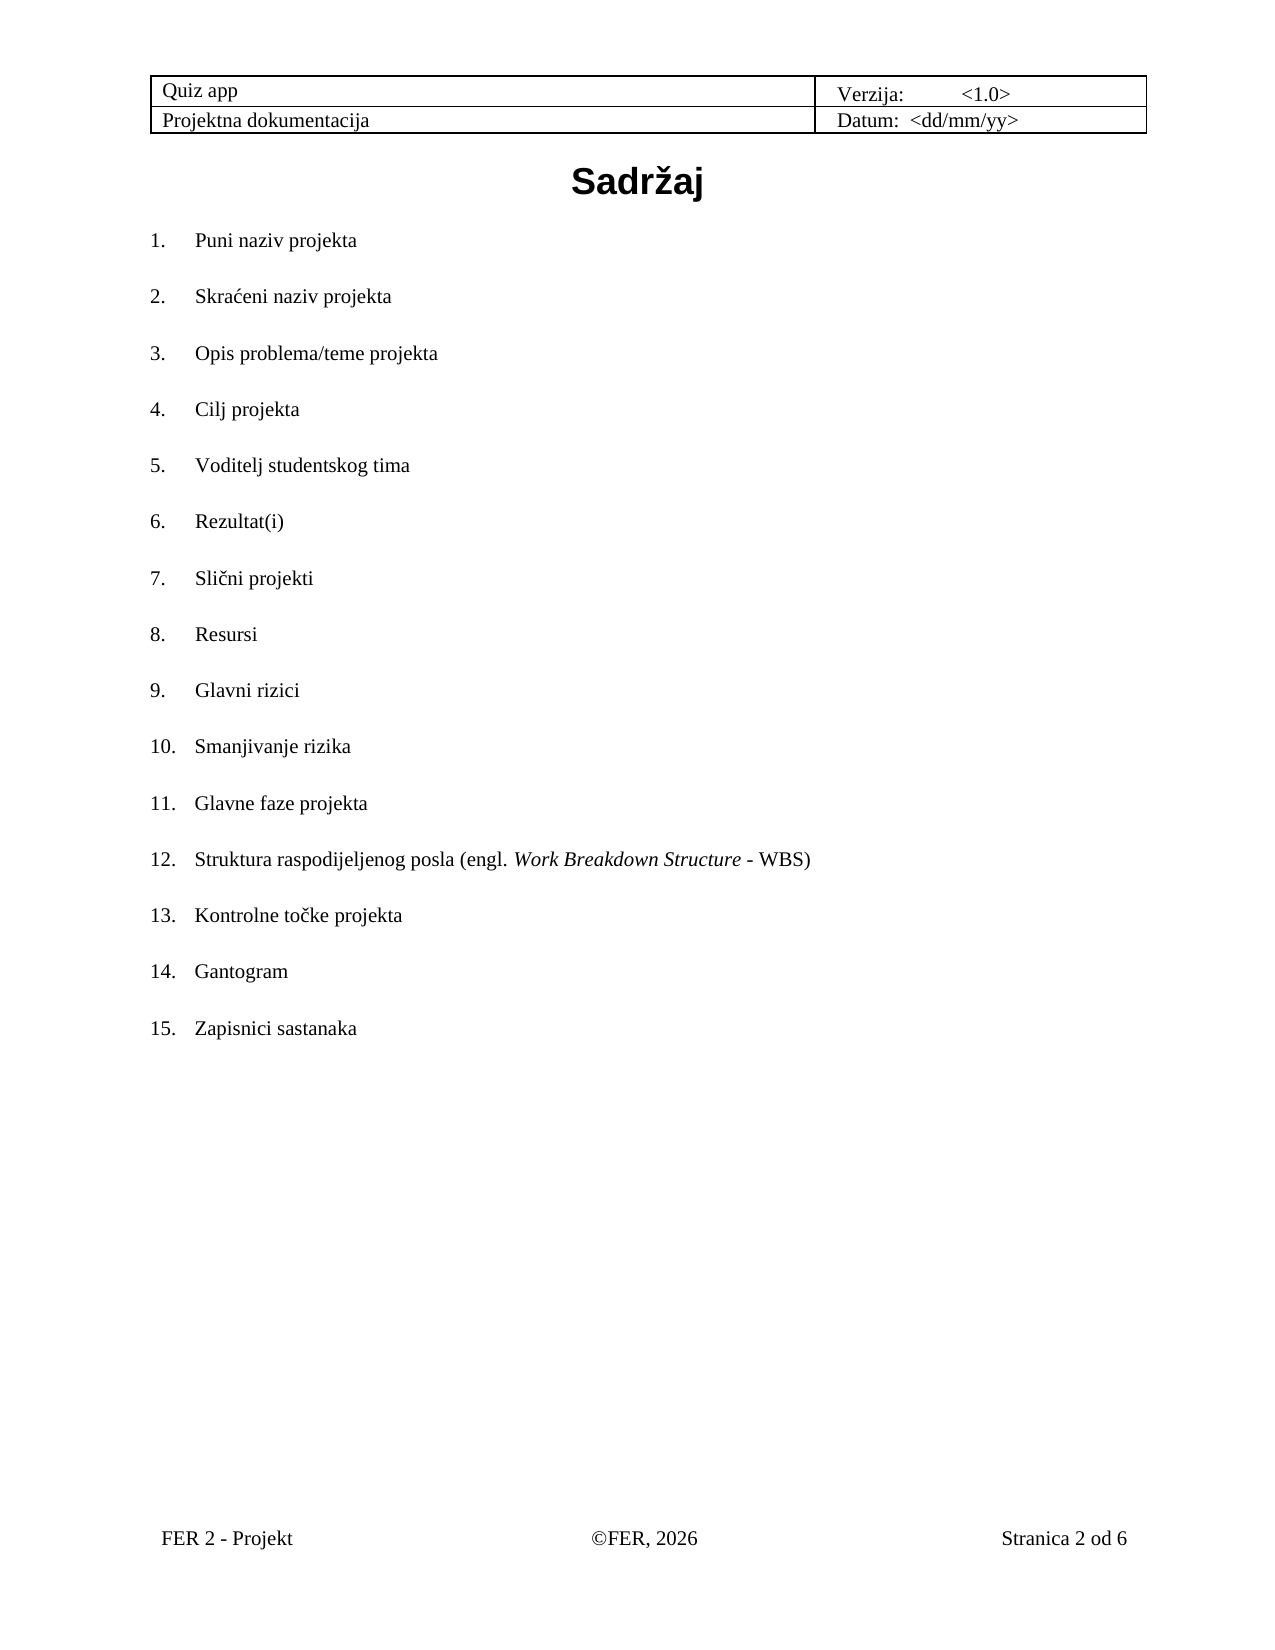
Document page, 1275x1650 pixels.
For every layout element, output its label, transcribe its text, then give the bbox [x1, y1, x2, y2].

text 12. Struktura raspodijeljenog posla (engl. Work Breakdown Structure - WBS) 5 [150, 846, 1050, 871]
text 15. Zapisnici sastanaka 5 [150, 1014, 1050, 1039]
text 4. Cilj projekta 4 [150, 396, 1050, 421]
text 2. Skraćeni naziv projekta 4 [150, 283, 1050, 308]
text 7. Slični projekti 4 [150, 564, 1050, 589]
text 11. Glavne faze projekta 5 [150, 789, 1050, 814]
text 5. Voditelj studentskog tima 4 [150, 452, 1050, 477]
text 14. Gantogram 5 [150, 958, 1050, 983]
text 10. Smanjivanje rizika 5 [150, 733, 1050, 758]
text 1. Puni naziv projekta 4 [150, 227, 1050, 252]
text 6. Rezultat(i) 4 [150, 508, 1050, 533]
text 9. Glavni rizici 5 [150, 677, 1050, 702]
text 13. Kontrolne točke projekta 5 [150, 902, 1050, 927]
text 8. Resursi 4 [150, 621, 1050, 646]
title Sadržaj [150, 159, 1125, 202]
text 3. Opis problema/teme projekta 4 [150, 339, 1050, 364]
